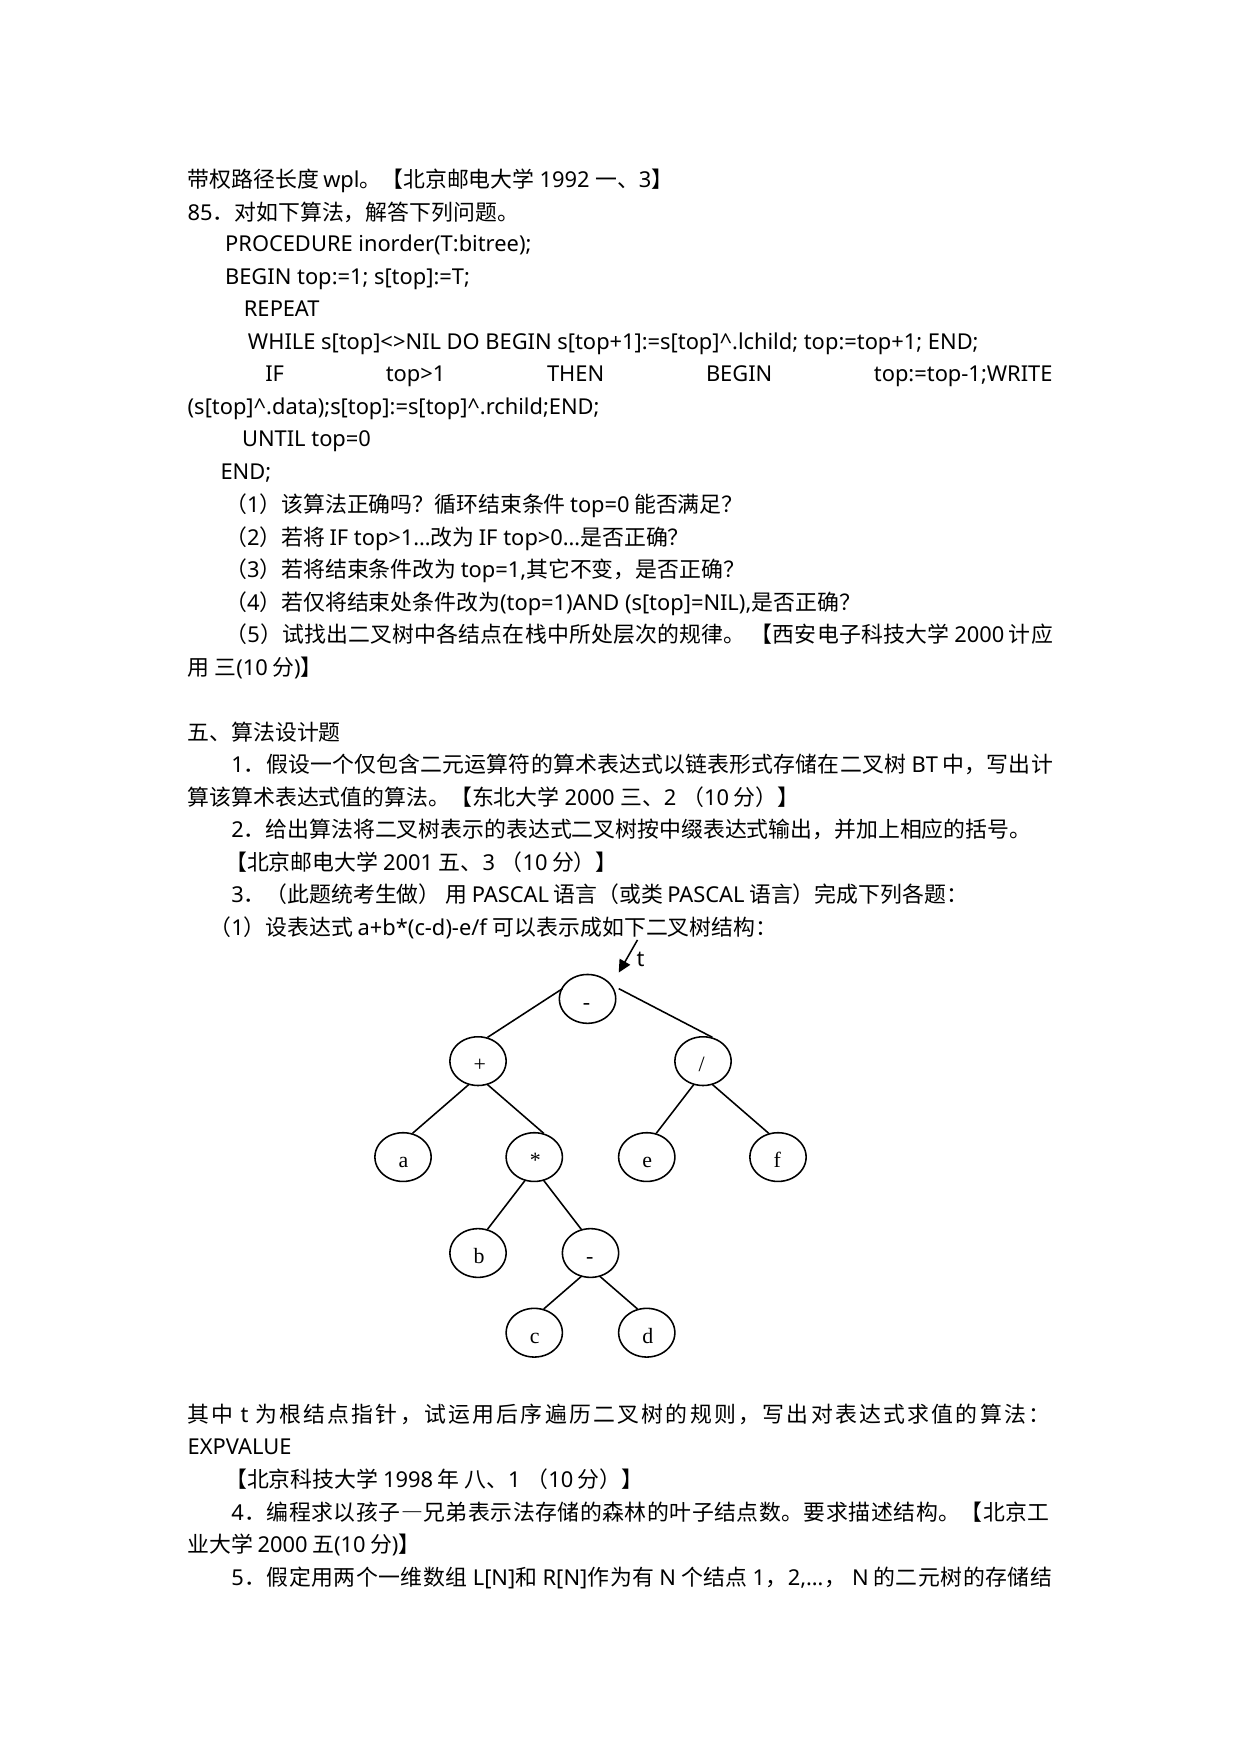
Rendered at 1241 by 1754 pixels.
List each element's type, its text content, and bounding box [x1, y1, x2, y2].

text 【北京邮电大学 2001 五、3 （10分）】 [187, 844, 1053, 877]
text （3）若将结束条件改为top=1,其它不变，是否正确？ [187, 552, 1053, 584]
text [187, 1559, 1053, 1592]
text 3．（此题统考生做） 用PASCAL语言（或类PASCAL语言）完成下列各题： [187, 877, 1053, 909]
text REPEAT [187, 292, 1053, 324]
text PROCEDURE inorder(T:bitree); [187, 227, 1053, 259]
text 4．编程求以孩子—兄弟表示法存储的森林的叶子结点数。要求描述结构。【北京工业大学2000五(10分)】 [187, 1494, 1053, 1559]
text 2．给出算法将二叉树表示的表达式二叉树按中缀表达式输出，并加上相应的括号。 [187, 812, 1053, 844]
text 【北京科技大学 1998年 八、1 （10分）】 [187, 1462, 1053, 1494]
text WHILE s[top]<>NIL DO BEGIN s[top+1]:=s[top]^.lchild; top:=top+1; END; [187, 324, 1053, 357]
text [187, 162, 1053, 194]
text t [211, 942, 1053, 974]
text 85．对如下算法，解答下列问题。 [187, 194, 1053, 227]
text BEGIN top:=1; s[top]:=T; [187, 259, 1053, 292]
text 五、算法设计题 [187, 714, 1053, 747]
text END; [187, 454, 1053, 487]
text （5）试找出二叉树中各结点在栈中所处层次的规律。 【西安电子科技大学2000计应用 三(10分)】 [187, 617, 1053, 682]
text IF top>1 THEN BEGIN top:=top-1;WRITE (s[top]^.data);s[top]:=s[top]^.rchild;END; [187, 357, 1053, 422]
text （2）若将IF top>1…改为IF top>0…是否正确？ [187, 519, 1053, 552]
text 1．假设一个仅包含二元运算符的算术表达式以链表形式存储在二叉树BT中，写出计算该算术表达式值的算法。【东北大学 2000 三、2 （10分）】 [187, 747, 1053, 812]
text 其中t为根结点指针，试运用后序遍历二叉树的规则，写出对表达式求值的算法：EXPVALUE [187, 1397, 1053, 1462]
text （1）设表达式a+b*(c-d)-e/f 可以表示成如下二叉树结构： [187, 909, 1053, 942]
text UNTIL top=0 [187, 422, 1053, 454]
text （1）该算法正确吗？循环结束条件top=0能否满足？ [187, 487, 1053, 519]
text （4）若仅将结束处条件改为(top=1)AND (s[top]=NIL),是否正确？ [187, 584, 1053, 617]
